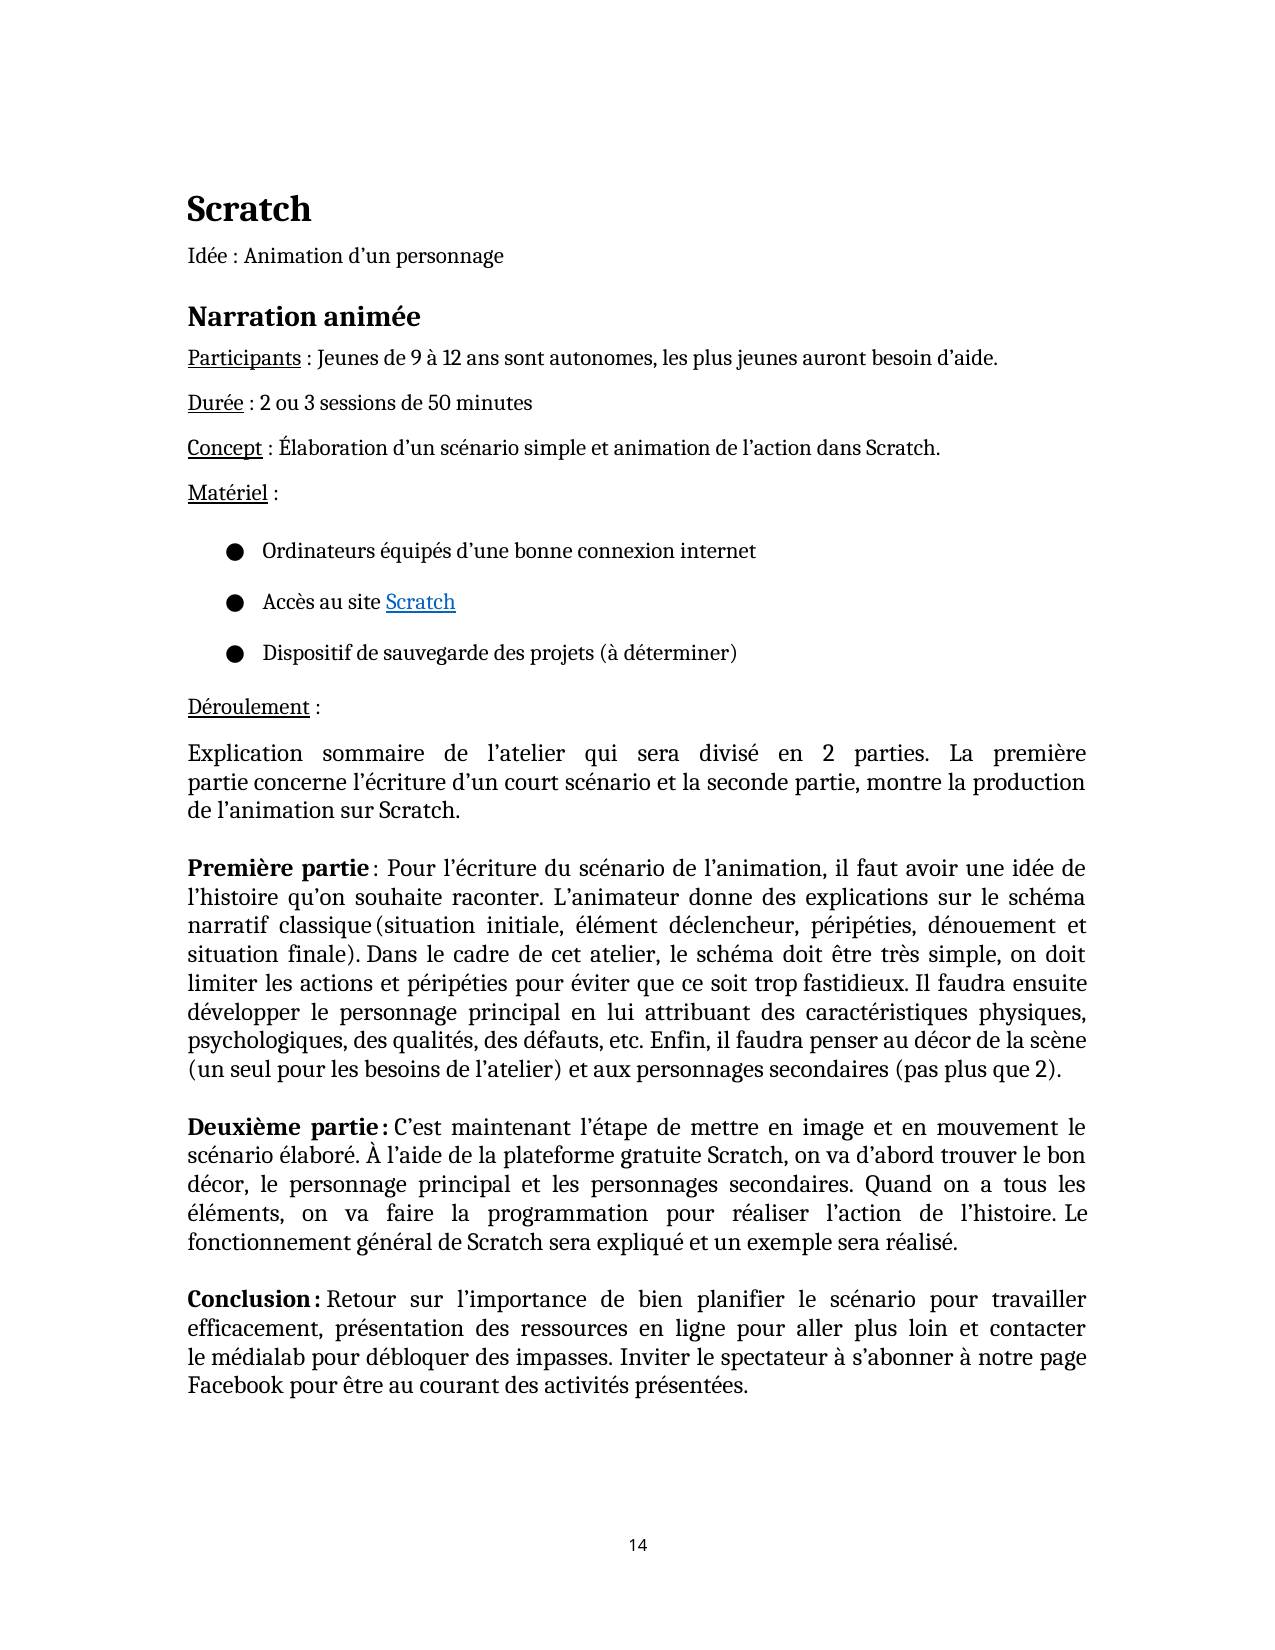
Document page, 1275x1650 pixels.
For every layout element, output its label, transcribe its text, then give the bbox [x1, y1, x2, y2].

text Première partie : Pour l’écriture du scénario de l’animation, il faut avoir une idée de l’histoire qu’on souhaite raconter. L’animateur donne des explications sur le schéma narratif classique (situation initiale, élément déclencheur, péripéties, dénouement et situation finale). Dans le cadre de cet atelier, le schéma doit être très simple, on doit limiter les actions et péripéties pour éviter que ce soit trop fastidieux. Il faudra ensuite développer le personnage principal en lui attribuant des caractéristiques physiques, psychologiques, des qualités, des défauts, etc. Enfin, il faudra penser au décor de la scène (un seul pour les besoins de l’atelier) et aux personnages secondaires (pas plus que 2). [187, 854, 1087, 1084]
list Dispositif de sauvegarde des projets (à déterminer) [225, 626, 1087, 673]
list Ordinateurs équipés d’une bonne connexion internet [225, 525, 1087, 572]
subtitle Scratch [187, 187, 1087, 231]
text Deuxième partie : C’est maintenant l’étape de mettre en image et en mouvement le scénario élaboré. À l’aide de la plateforme gratuite Scratch, on va d’abord trouver le bon décor, le personnage principal et les personnages secondaires. Quand on a tous les éléments, on va faire la programmation pour réaliser l’action de l’histoire. Le fonctionnement général de Scratch sera expliqué et un exemple sera réalisé. [187, 1113, 1087, 1256]
text Concept : Élaboration d’un scénario simple et animation de l’action dans Scratch. [187, 435, 1087, 461]
text Durée : 2 ou 3 sessions de 50 minutes [187, 389, 1087, 416]
text Idée : Animation d’un personnage [187, 242, 1087, 269]
list Accès au site Scratch [225, 576, 1087, 623]
text Conclusion : Retour sur l’importance de bien planifier le scénario pour travailler efficacement, présentation des ressources en ligne pour aller plus loin et contacter le médialab pour débloquer des impasses. Inviter le spectateur à s’abonner à notre page Facebook pour être au courant des activités présentées. [187, 1285, 1087, 1400]
text Déroulement : [187, 694, 1087, 720]
text Participants : Jeunes de 9 à 12 ans sont autonomes, les plus jeunes auront besoin d’aide. [187, 344, 1087, 371]
text Matériel : [187, 480, 1087, 506]
text Explication sommaire de l’atelier qui sera divisé en 2 parties. La première partie concerne l’écriture d’un court scénario et la seconde partie, montre la production de l’animation sur Scratch. [187, 739, 1087, 825]
subtitle Narration animée [187, 300, 1087, 333]
